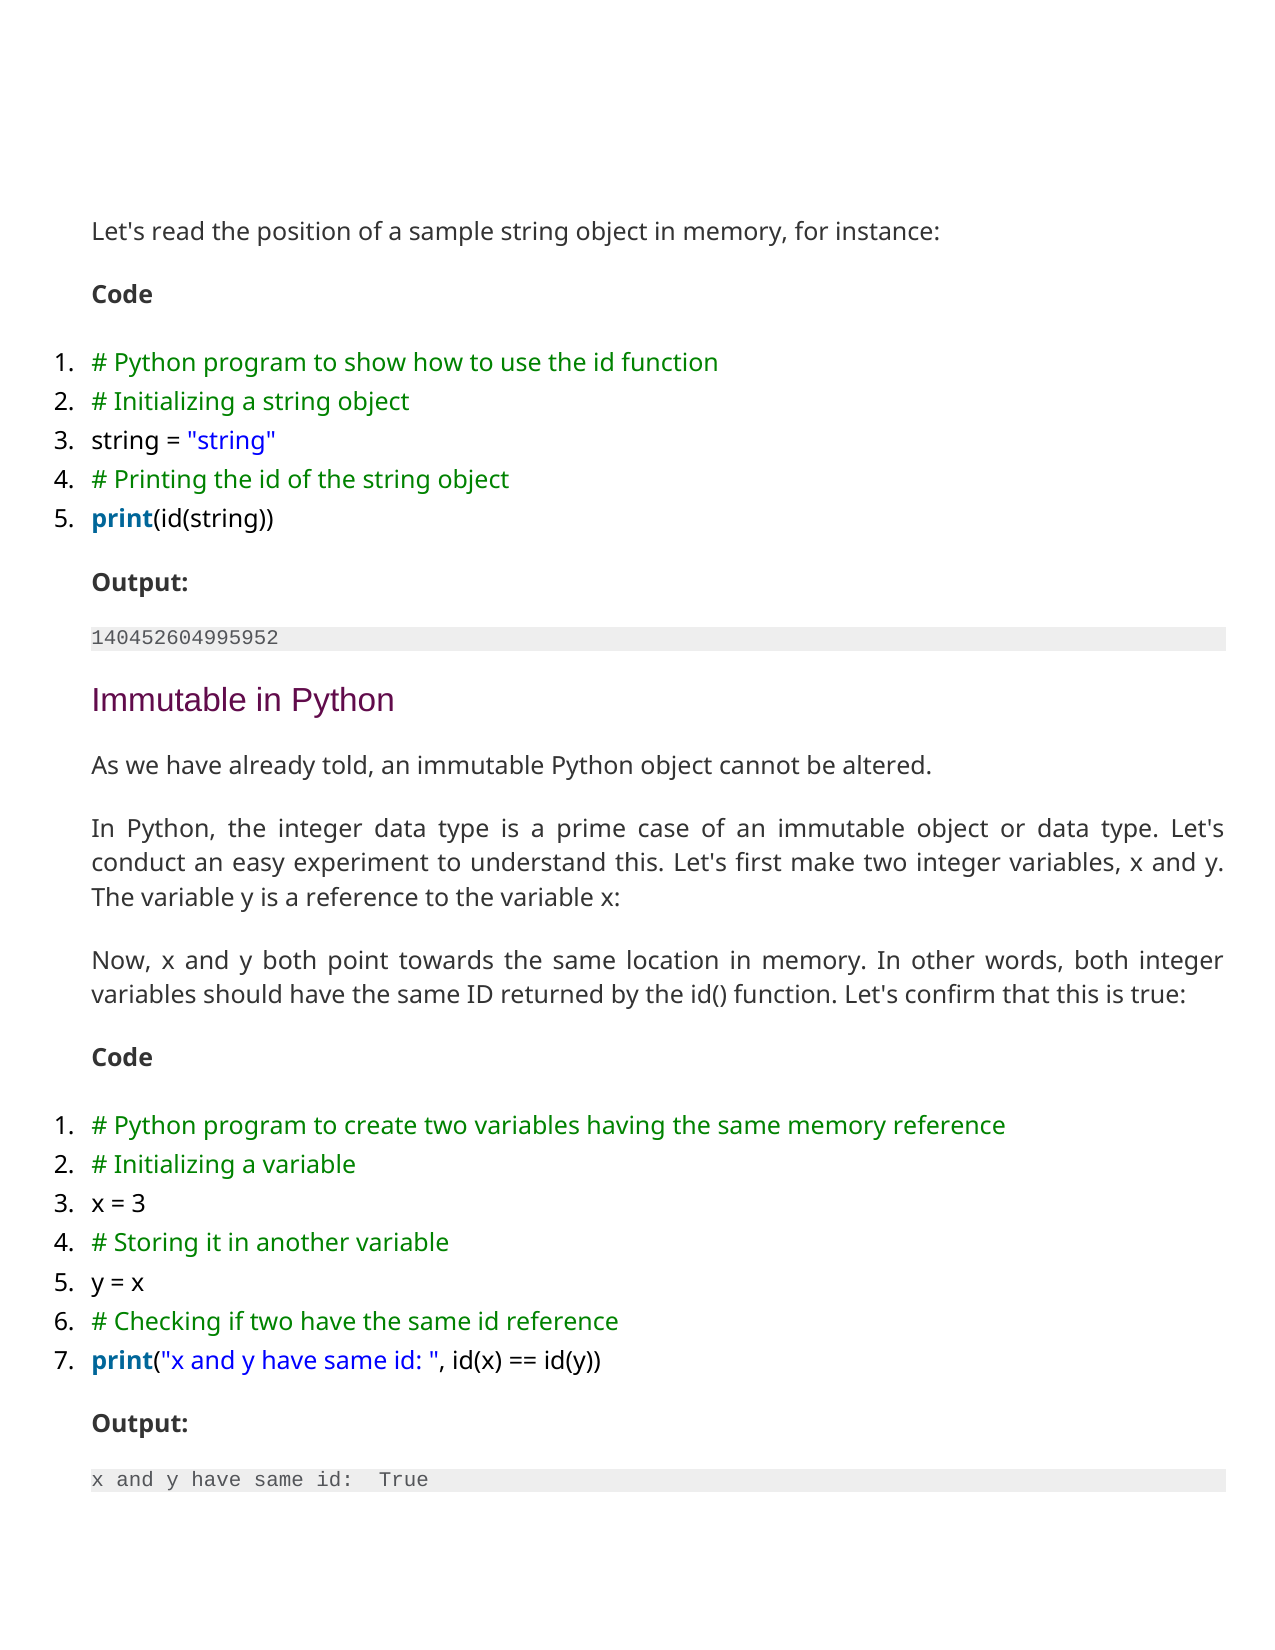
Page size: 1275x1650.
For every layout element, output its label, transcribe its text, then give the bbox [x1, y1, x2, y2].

text In Python, the integer data type is a prime case of an immutable object or data type. Let's conduct an easy experiment to understand this. Let's first make two integer variables, x and y. The variable y is a reference to the variable x: [91, 811, 1226, 913]
list # Python program to show how to use the id function [53, 340, 1226, 379]
text x and y have same id: True [91, 1469, 1226, 1492]
text Now, x and y both point towards the same location in memory. In other words, both integer variables should have the same ID returned by the id() function. Let's confirm that this is true: [91, 942, 1226, 1011]
text Code [91, 1040, 1226, 1074]
list y = x [53, 1259, 1226, 1298]
list # Initializing a variable [53, 1142, 1226, 1181]
text Immutable in Python [91, 680, 1226, 719]
list # Checking if two have the same id reference [53, 1298, 1226, 1337]
list x = 3 [53, 1181, 1226, 1220]
list # Python program to create two variables having the same memory reference [53, 1103, 1226, 1142]
list # Initializing a string object [53, 379, 1226, 418]
list # Storing it in another variable [53, 1220, 1226, 1259]
list # Printing the id of the string object [53, 457, 1226, 496]
list string = "string" [53, 418, 1226, 457]
text Let's read the position of a sample string object in memory, for instance: [91, 213, 1226, 247]
list print("x and y have same id: ", id(x) == id(y)) [53, 1337, 1226, 1376]
list print(id(string)) [53, 496, 1226, 535]
text Code [91, 276, 1226, 311]
text Output: [91, 1406, 1226, 1439]
text As we have already told, an immutable Python object cannot be altered. [91, 748, 1226, 782]
text 140452604995952 [91, 627, 1226, 651]
text Output: [91, 564, 1226, 598]
